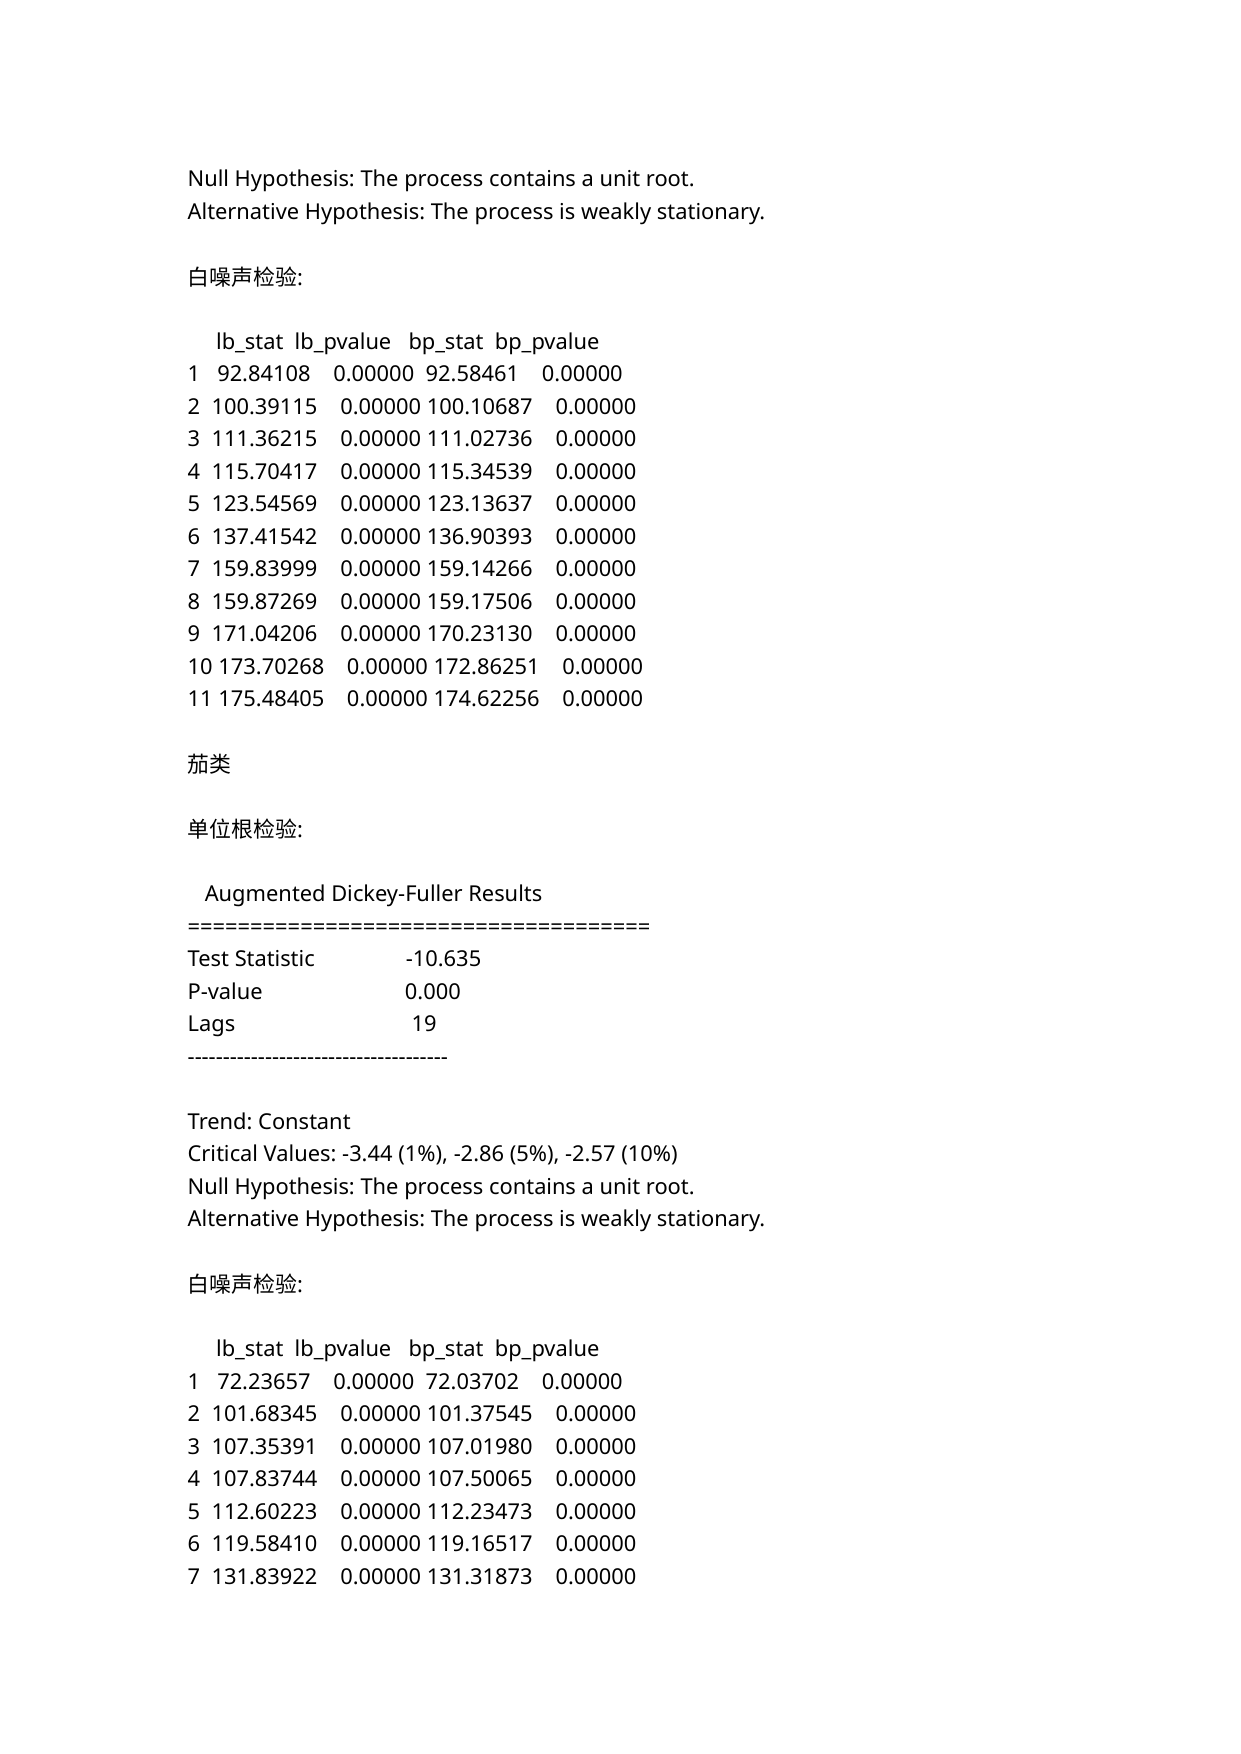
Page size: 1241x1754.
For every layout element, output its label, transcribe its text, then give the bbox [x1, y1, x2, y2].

text ------------------------------------- [187, 1039, 1053, 1072]
text Augmented Dickey-Fuller Results [187, 877, 1053, 909]
text Null Hypothesis: The process contains a unit root. [187, 1169, 1053, 1202]
text Lags 19 [187, 1007, 1053, 1039]
text Alternative Hypothesis: The process is weakly stationary. [187, 1202, 1053, 1234]
text 白噪声检验: [187, 1267, 1053, 1299]
text 白噪声检验: [187, 259, 1053, 292]
text Alternative Hypothesis: The process is weakly stationary. [187, 194, 1053, 227]
text P-value 0.000 [187, 974, 1053, 1007]
text lb_stat lb_pvalue bp_stat bp_pvalue [187, 1332, 1053, 1364]
text 7 159.83999 0.00000 159.14266 0.00000 [187, 552, 1053, 584]
text Null Hypothesis: The process contains a unit root. [187, 162, 1053, 194]
text 6 137.41542 0.00000 136.90393 0.00000 [187, 519, 1053, 552]
text 4 107.83744 0.00000 107.50065 0.00000 [187, 1462, 1053, 1494]
text Critical Values: -3.44 (1%), -2.86 (5%), -2.57 (10%) [187, 1137, 1053, 1169]
text 2 100.39115 0.00000 100.10687 0.00000 [187, 389, 1053, 422]
text 4 115.70417 0.00000 115.34539 0.00000 [187, 454, 1053, 487]
text 1 72.23657 0.00000 72.03702 0.00000 [187, 1364, 1053, 1397]
text 5 112.60223 0.00000 112.23473 0.00000 [187, 1494, 1053, 1527]
text 9 171.04206 0.00000 170.23130 0.00000 [187, 617, 1053, 649]
text 茄类 [187, 747, 1053, 779]
text ===================================== [187, 909, 1053, 942]
text lb_stat lb_pvalue bp_stat bp_pvalue [187, 324, 1053, 357]
text 5 123.54569 0.00000 123.13637 0.00000 [187, 487, 1053, 519]
text 3 107.35391 0.00000 107.01980 0.00000 [187, 1429, 1053, 1462]
text 2 101.68345 0.00000 101.37545 0.00000 [187, 1397, 1053, 1429]
text 3 111.36215 0.00000 111.02736 0.00000 [187, 422, 1053, 454]
text 1 92.84108 0.00000 92.58461 0.00000 [187, 357, 1053, 389]
text 单位根检验: [187, 812, 1053, 844]
text 11 175.48405 0.00000 174.62256 0.00000 [187, 682, 1053, 714]
text 6 119.58410 0.00000 119.16517 0.00000 [187, 1527, 1053, 1559]
text Trend: Constant [187, 1104, 1053, 1137]
text 7 131.83922 0.00000 131.31873 0.00000 [187, 1559, 1053, 1592]
text Test Statistic -10.635 [187, 942, 1053, 974]
text 8 159.87269 0.00000 159.17506 0.00000 [187, 584, 1053, 617]
text 10 173.70268 0.00000 172.86251 0.00000 [187, 649, 1053, 682]
